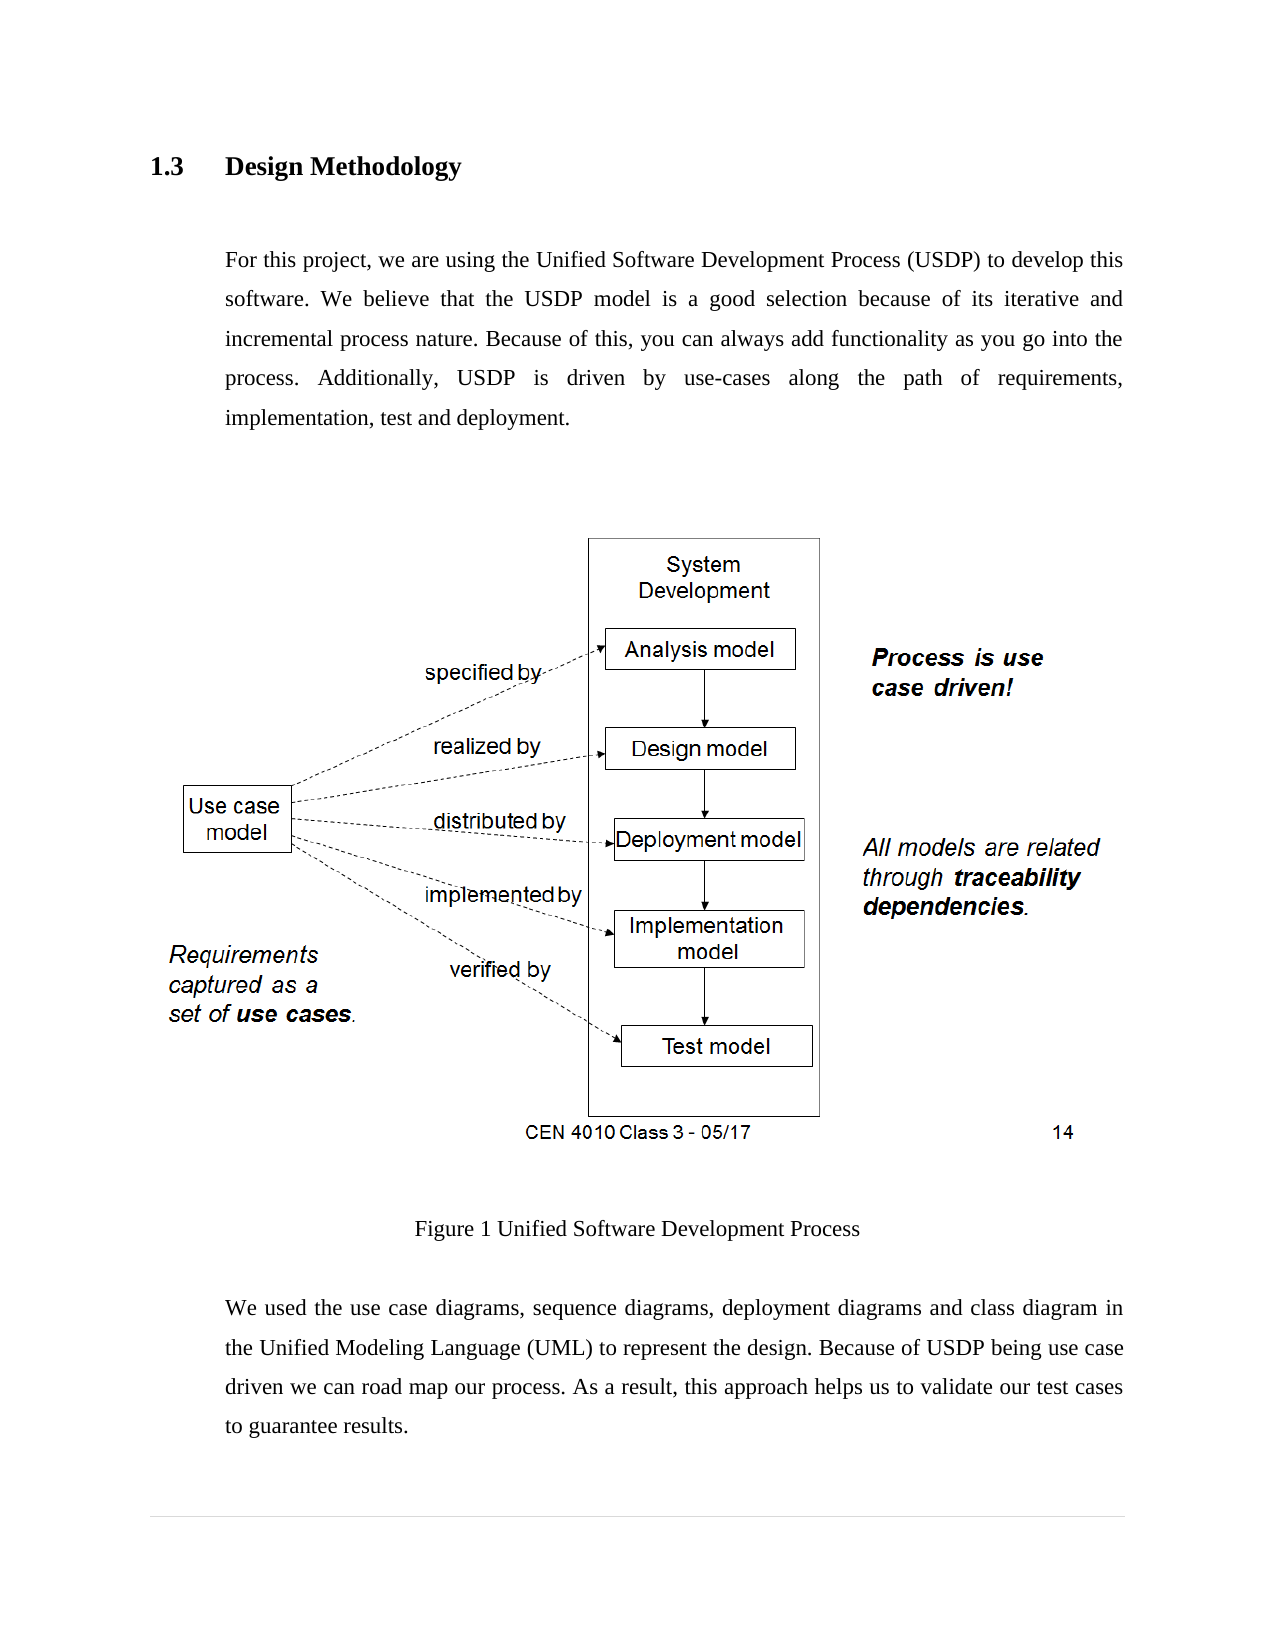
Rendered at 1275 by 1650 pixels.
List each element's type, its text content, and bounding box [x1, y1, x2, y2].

text Figure 1 Unified Software Development Process [150, 1215, 1125, 1241]
text We used the use case diagrams, sequence diagrams, deployment diagrams and class diagram in the Unified Modeling Language (UML) to represent the design. Because of USDP being use case driven we can road map our process. As a result, this approach helps us to validate our test cases to guarantee results. [225, 1294, 1125, 1439]
text For this project, we are using the Unified Software Development Process (USDP) to develop this software. We believe that the USDP model is a good selection because of its iterative and incremental process nature. Because of this, you can always add functionality as you go into the process. Additionally, USDP is driven by use-cases along the path of requirements, implementation, test and deployment. [225, 246, 1125, 430]
picture [150, 525, 1125, 1162]
text 1.3 Design Methodology [150, 150, 1125, 181]
